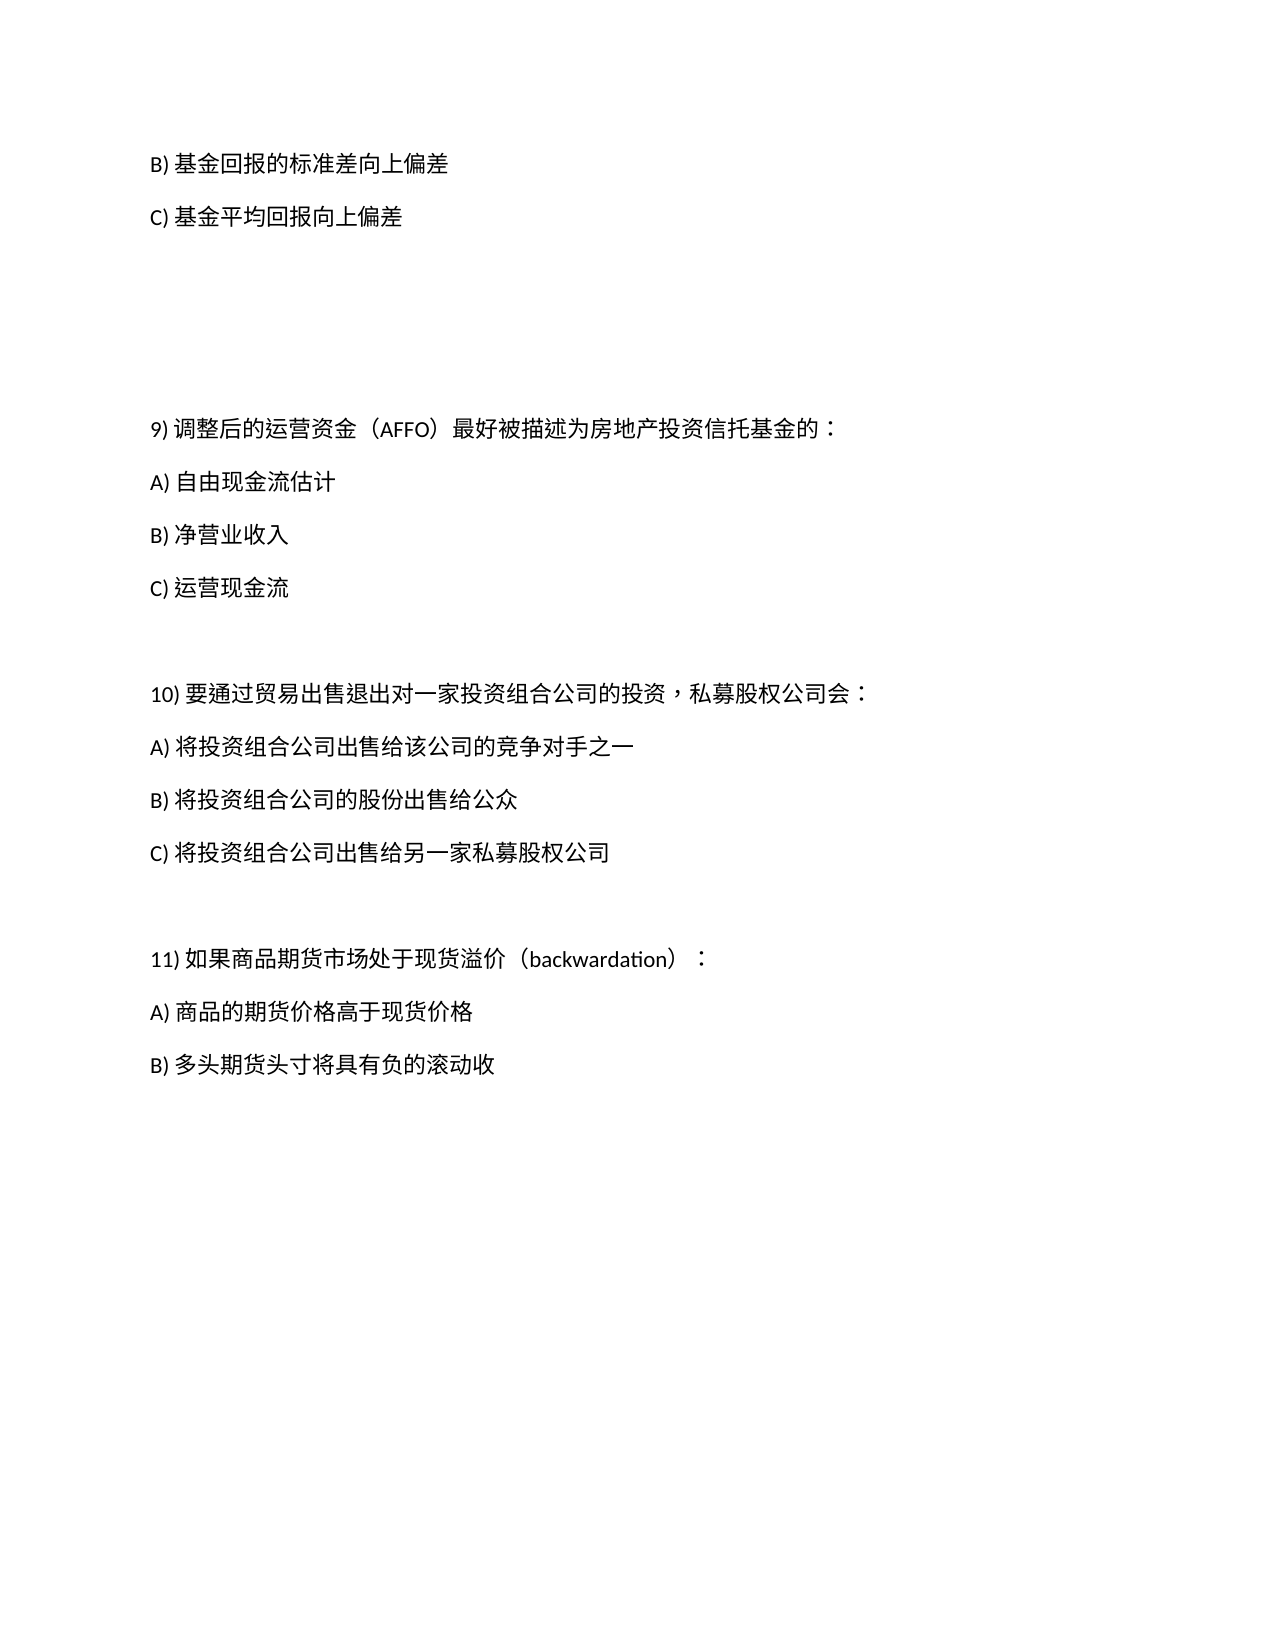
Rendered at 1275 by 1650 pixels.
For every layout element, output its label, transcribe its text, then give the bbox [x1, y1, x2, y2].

text 9) 调整后的运营资金（AFFO）最好被描述为房地产投资信托基金的： [150, 415, 1125, 443]
text A) 将投资组合公司出售给该公司的竞争对手之一 [150, 733, 1125, 761]
text B) 将投资组合公司的股份出售给公众 [150, 786, 1125, 814]
text B) 净营业收入 [150, 521, 1125, 549]
text 10) 要通过贸易出售退出对一家投资组合公司的投资，私募股权公司会： [150, 680, 1125, 708]
text B) 多头期货头寸将具有负的滚动收 [150, 1051, 1125, 1079]
text A) 商品的期货价格高于现货价格 [150, 998, 1125, 1026]
text 11) 如果商品期货市场处于现货溢价（backwardation）： [150, 945, 1125, 973]
text A) 自由现金流估计 [150, 468, 1125, 496]
text C) 基金平均回报向上偏差 [150, 203, 1125, 231]
text B) 基金回报的标准差向上偏差 [150, 150, 1125, 178]
text C) 运营现金流 [150, 574, 1125, 602]
text C) 将投资组合公司出售给另一家私募股权公司 [150, 839, 1125, 867]
